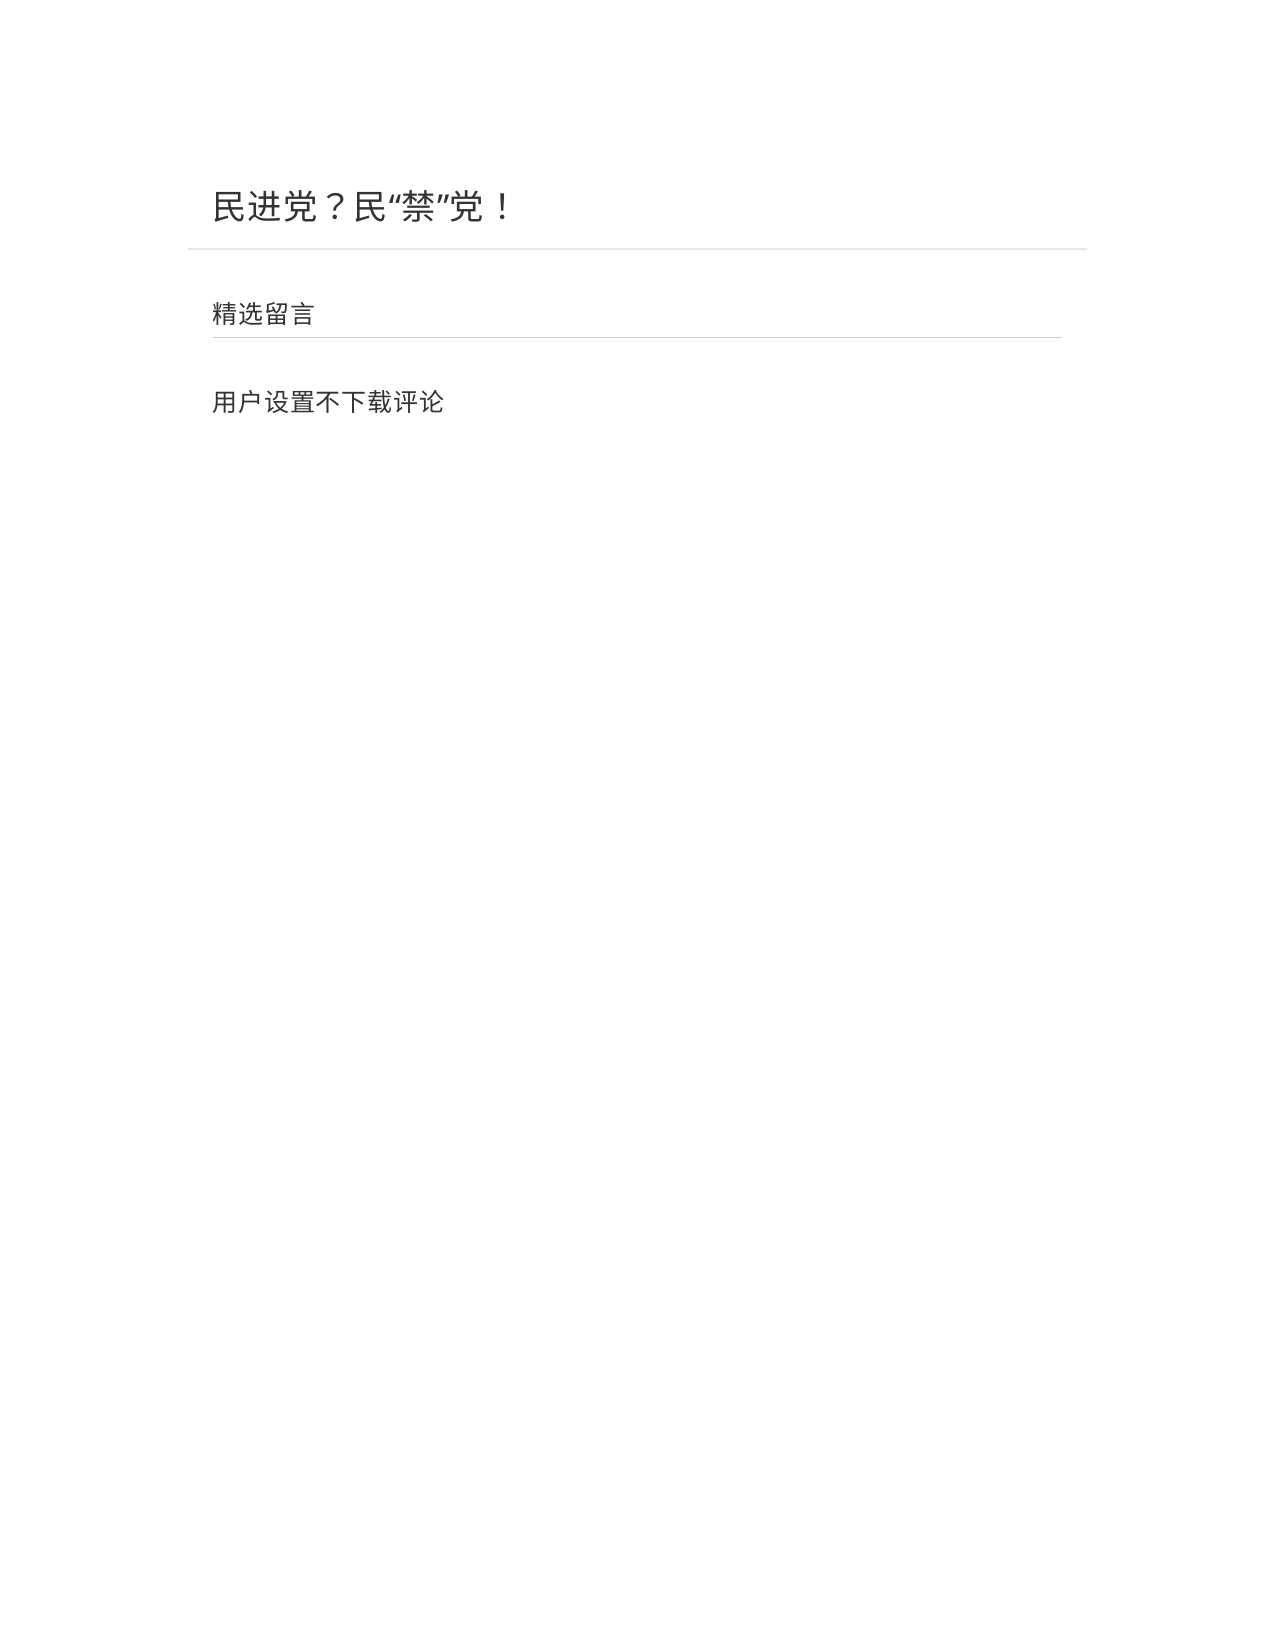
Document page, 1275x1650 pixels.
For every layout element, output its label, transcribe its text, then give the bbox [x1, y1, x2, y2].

title 民进党？民“禁”党！ [187, 150, 1087, 250]
text 用户设置不下载评论 [212, 379, 1062, 419]
subtitle 精选留言 [212, 290, 1062, 338]
